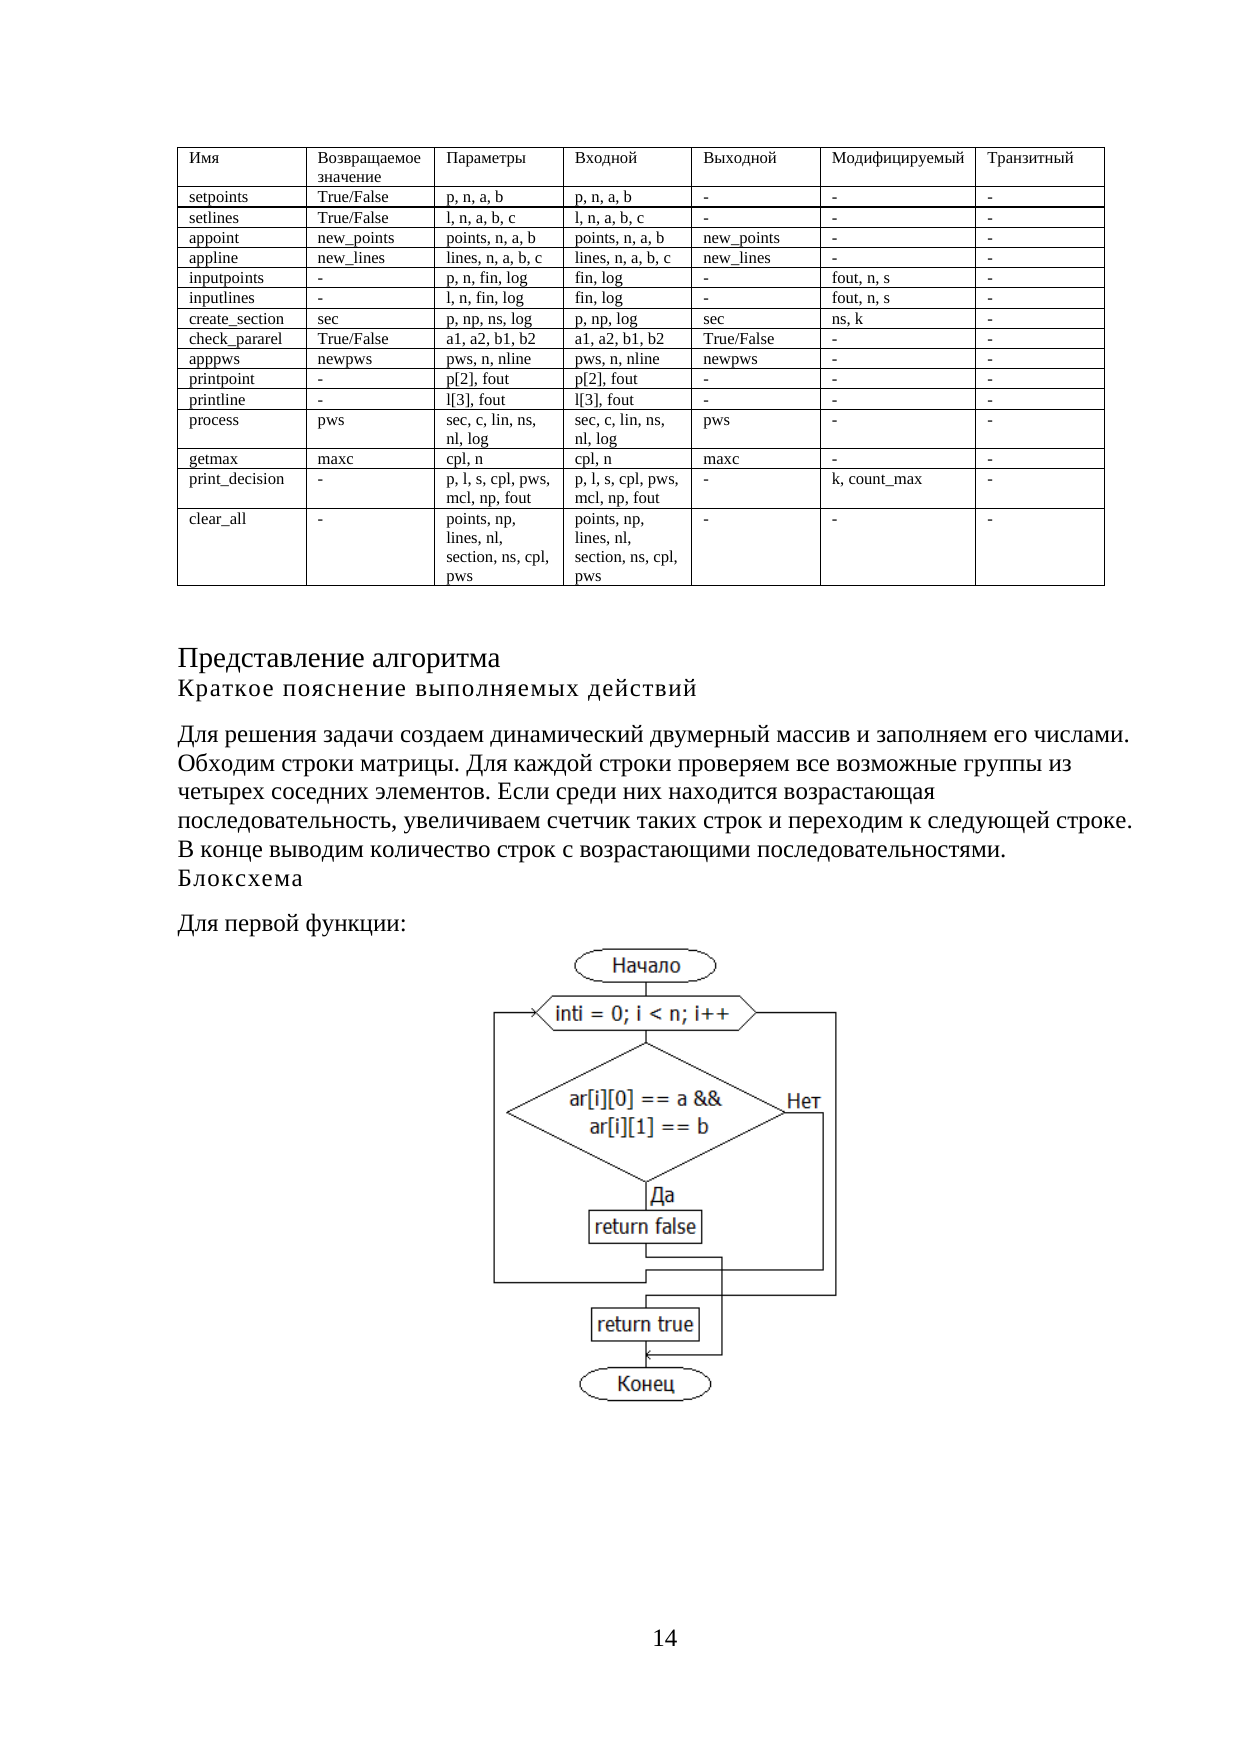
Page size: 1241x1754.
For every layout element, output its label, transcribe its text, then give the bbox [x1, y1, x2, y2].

table_cell a1, a2, b1, b2 [564, 329, 691, 348]
table_cell - [307, 369, 434, 388]
table_header Выходной [692, 148, 820, 186]
table_cell - [821, 389, 975, 408]
table_cell new_lines [692, 248, 820, 267]
table_cell - [692, 469, 820, 507]
table_cell l[3], fout [564, 389, 691, 408]
table_cell clear_all [178, 509, 306, 585]
table_cell True/False [307, 208, 434, 227]
table_cell p, n, fin, log [435, 268, 563, 287]
table_cell fin, log [564, 288, 691, 307]
table_cell maxc [692, 449, 820, 468]
table_cell - [692, 369, 820, 388]
table_cell - [976, 268, 1104, 287]
table_cell - [976, 187, 1104, 206]
subtitle Блоксхема [177, 863, 1152, 891]
text Для решения задачи создаем динамический двумерный массив и заполняем его числами. Обходим строки матрицы. Для каждой строки проверяем все возможные группы из четырех соседних элементов. Если среди них находится возрастающая последовательность, увеличиваем счетчик таких строк и переходим к следующей строке. В конце выводим количество строк с возрастающими последовательностями. [177, 719, 1152, 863]
table_cell points, n, a, b [564, 228, 691, 247]
table_cell - [821, 369, 975, 388]
table_cell True/False [307, 329, 434, 348]
table_cell fin, log [564, 268, 691, 287]
subtitle Представление алгоритма [177, 640, 1152, 673]
table_cell getmax [178, 449, 306, 468]
table_cell - [976, 410, 1104, 448]
table_cell - [976, 329, 1104, 348]
table_cell lines, n, a, b, c [564, 248, 691, 267]
table_cell - [692, 187, 820, 206]
table_cell appline [178, 248, 306, 267]
table_cell sec [307, 309, 434, 328]
table_cell points, n, a, b [435, 228, 563, 247]
table_header Транзитный [976, 148, 1104, 186]
table_cell inputpoints [178, 268, 306, 287]
table_cell k, count_max [821, 469, 975, 507]
text Для первой функции: [177, 908, 1152, 937]
table_cell check_pararel [178, 329, 306, 348]
table_cell - [976, 208, 1104, 227]
table_cell process [178, 410, 306, 448]
table_cell newpws [692, 349, 820, 368]
table_cell a1, a2, b1, b2 [435, 329, 563, 348]
table_cell setpoints [178, 187, 306, 206]
table_cell appoint [178, 228, 306, 247]
table_cell - [976, 248, 1104, 267]
table_cell - [976, 369, 1104, 388]
table_cell pws, n, nline [564, 349, 691, 368]
table_cell - [821, 449, 975, 468]
table_cell p, l, s, cpl, pws, mcl, np, fout [435, 469, 563, 507]
table_cell p, np, log [564, 309, 691, 328]
table_cell printpoint [178, 369, 306, 388]
table_cell - [976, 288, 1104, 307]
table_cell - [976, 509, 1104, 585]
table_cell - [692, 288, 820, 307]
table_cell - [821, 329, 975, 348]
table_cell - [692, 208, 820, 227]
table_cell lines, n, a, b, c [435, 248, 563, 267]
table_cell - [976, 349, 1104, 368]
table_cell p[2], fout [435, 369, 563, 388]
table_cell points, np, lines, nl, section, ns, cpl, pws [435, 509, 563, 585]
table_cell p, n, a, b [435, 187, 563, 206]
table_cell - [821, 228, 975, 247]
table_cell l[3], fout [435, 389, 563, 408]
picture [481, 936, 848, 1414]
table_cell - [821, 349, 975, 368]
table_cell sec [692, 309, 820, 328]
table_header Входной [564, 148, 691, 186]
subtitle Краткое пояснение выполняемых действий [177, 673, 1152, 702]
table_cell new_points [307, 228, 434, 247]
table_cell fout, n, s [821, 268, 975, 287]
table_cell - [307, 268, 434, 287]
table_cell - [821, 509, 975, 585]
table_cell p, np, ns, log [435, 309, 563, 328]
table_cell - [821, 248, 975, 267]
table_cell - [692, 509, 820, 585]
table_cell new_points [692, 228, 820, 247]
table_cell maxc [307, 449, 434, 468]
table_cell p, n, a, b [564, 187, 691, 206]
table_cell True/False [692, 329, 820, 348]
table_cell sec, c, lin, ns, nl, log [435, 410, 563, 448]
table_cell - [976, 469, 1104, 507]
table_cell - [307, 389, 434, 408]
table_cell - [976, 309, 1104, 328]
table_cell True/False [307, 187, 434, 206]
table_cell apppws [178, 349, 306, 368]
table_cell setlines [178, 208, 306, 227]
table_cell pws [307, 410, 434, 448]
table_header Модифицируемый [821, 148, 975, 186]
table_cell p, l, s, cpl, pws, mcl, np, fout [564, 469, 691, 507]
table_cell - [692, 268, 820, 287]
table_cell inputlines [178, 288, 306, 307]
table_cell - [976, 389, 1104, 408]
table_cell points, np, lines, nl, section, ns, cpl, pws [564, 509, 691, 585]
table_header Имя [178, 148, 306, 186]
table_cell create_section [178, 309, 306, 328]
table_cell cpl, n [435, 449, 563, 468]
table_cell pws, n, nline [435, 349, 563, 368]
table_cell - [307, 469, 434, 507]
table_cell sec, c, lin, ns, nl, log [564, 410, 691, 448]
table_cell pws [692, 410, 820, 448]
table_cell - [821, 208, 975, 227]
table_cell - [821, 187, 975, 206]
table_cell - [307, 509, 434, 585]
table_cell fout, n, s [821, 288, 975, 307]
table_cell new_lines [307, 248, 434, 267]
table_cell l, n, fin, log [435, 288, 563, 307]
table_cell print_decision [178, 469, 306, 507]
table_cell - [821, 410, 975, 448]
table_cell l, n, a, b, c [564, 208, 691, 227]
table_cell l, n, a, b, c [435, 208, 563, 227]
table_cell - [307, 288, 434, 307]
table_cell cpl, n [564, 449, 691, 468]
table_cell - [692, 389, 820, 408]
table_cell newpws [307, 349, 434, 368]
table_cell - [976, 228, 1104, 247]
table_cell - [976, 449, 1104, 468]
table_cell printline [178, 389, 306, 408]
table_cell p[2], fout [564, 369, 691, 388]
table_cell ns, k [821, 309, 975, 328]
table_header Возвращаемое значение [307, 148, 434, 186]
table_header Параметры [435, 148, 563, 186]
